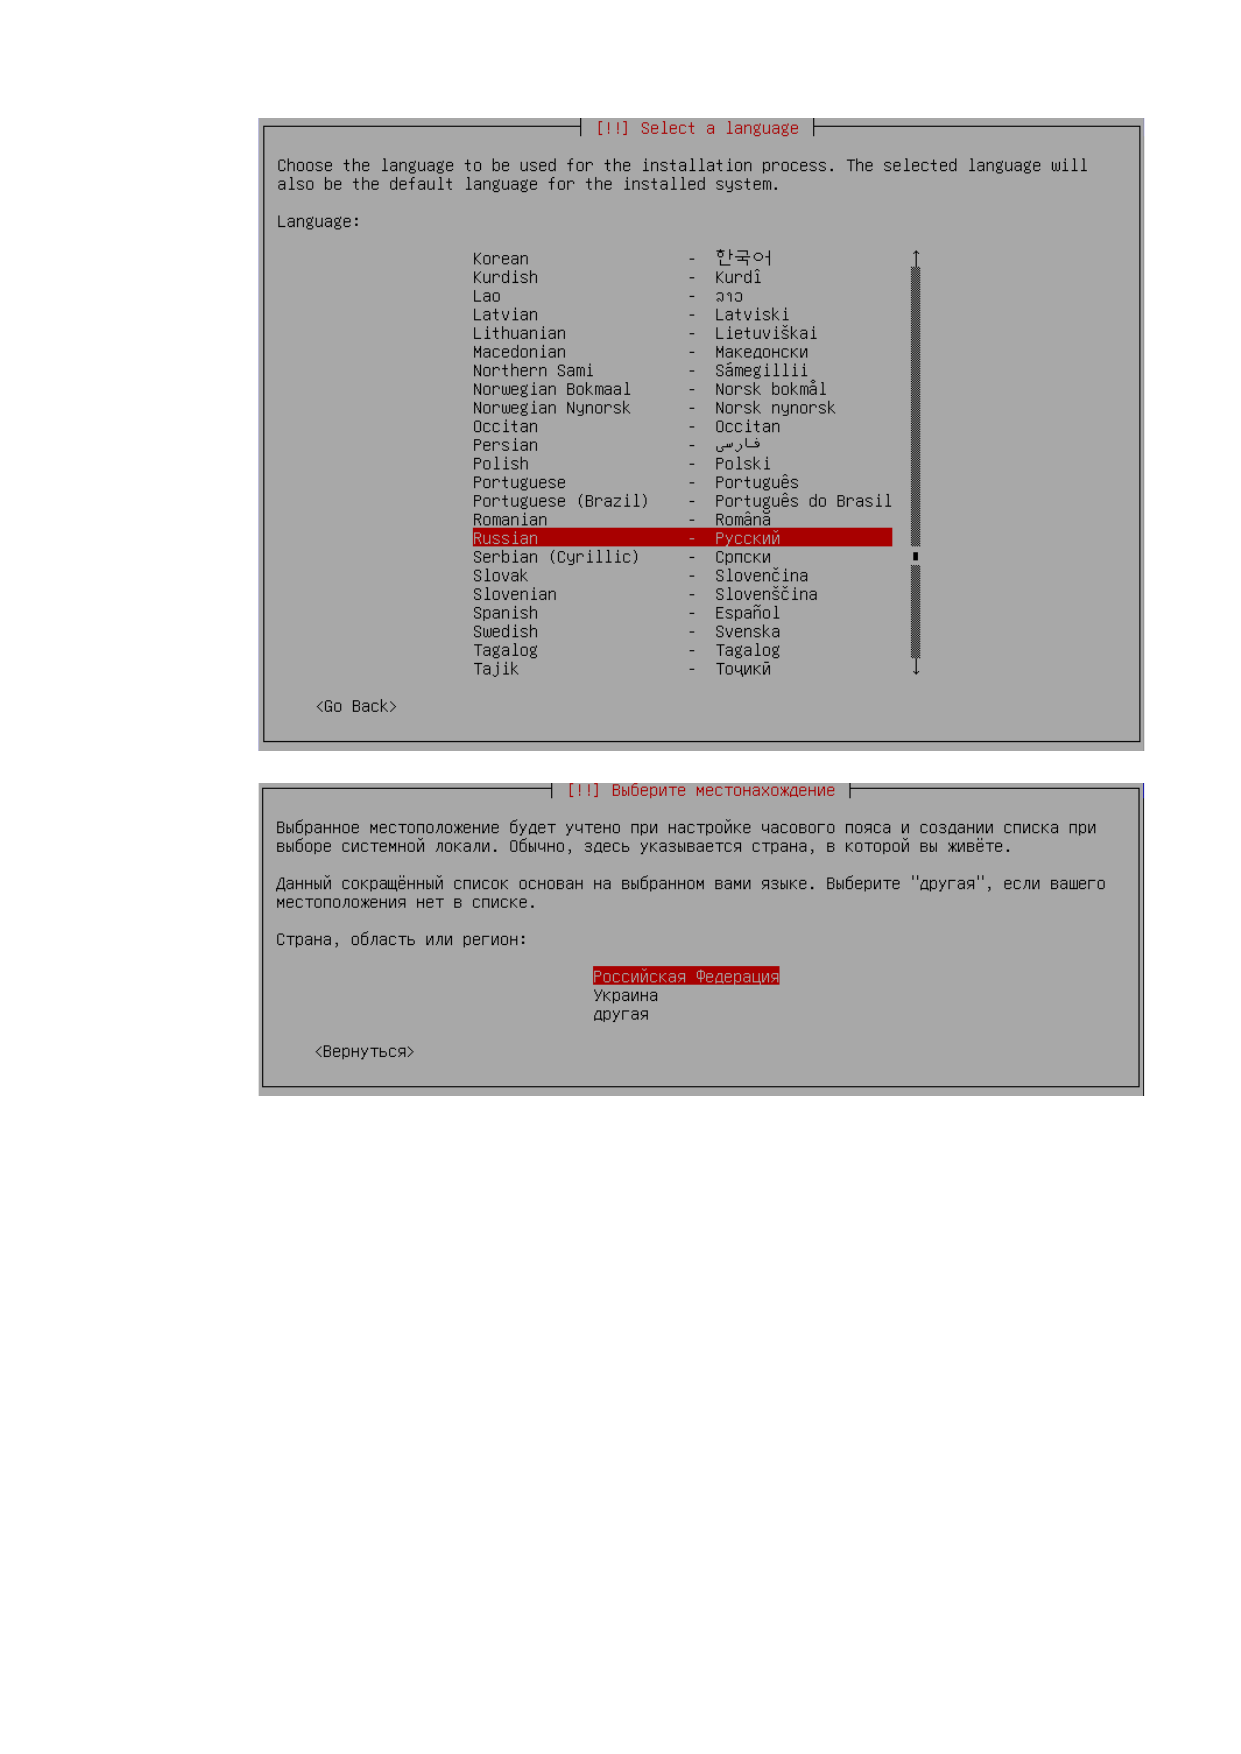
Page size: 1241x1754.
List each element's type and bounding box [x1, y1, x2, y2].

picture [258, 783, 1145, 1096]
picture [258, 118, 1145, 751]
